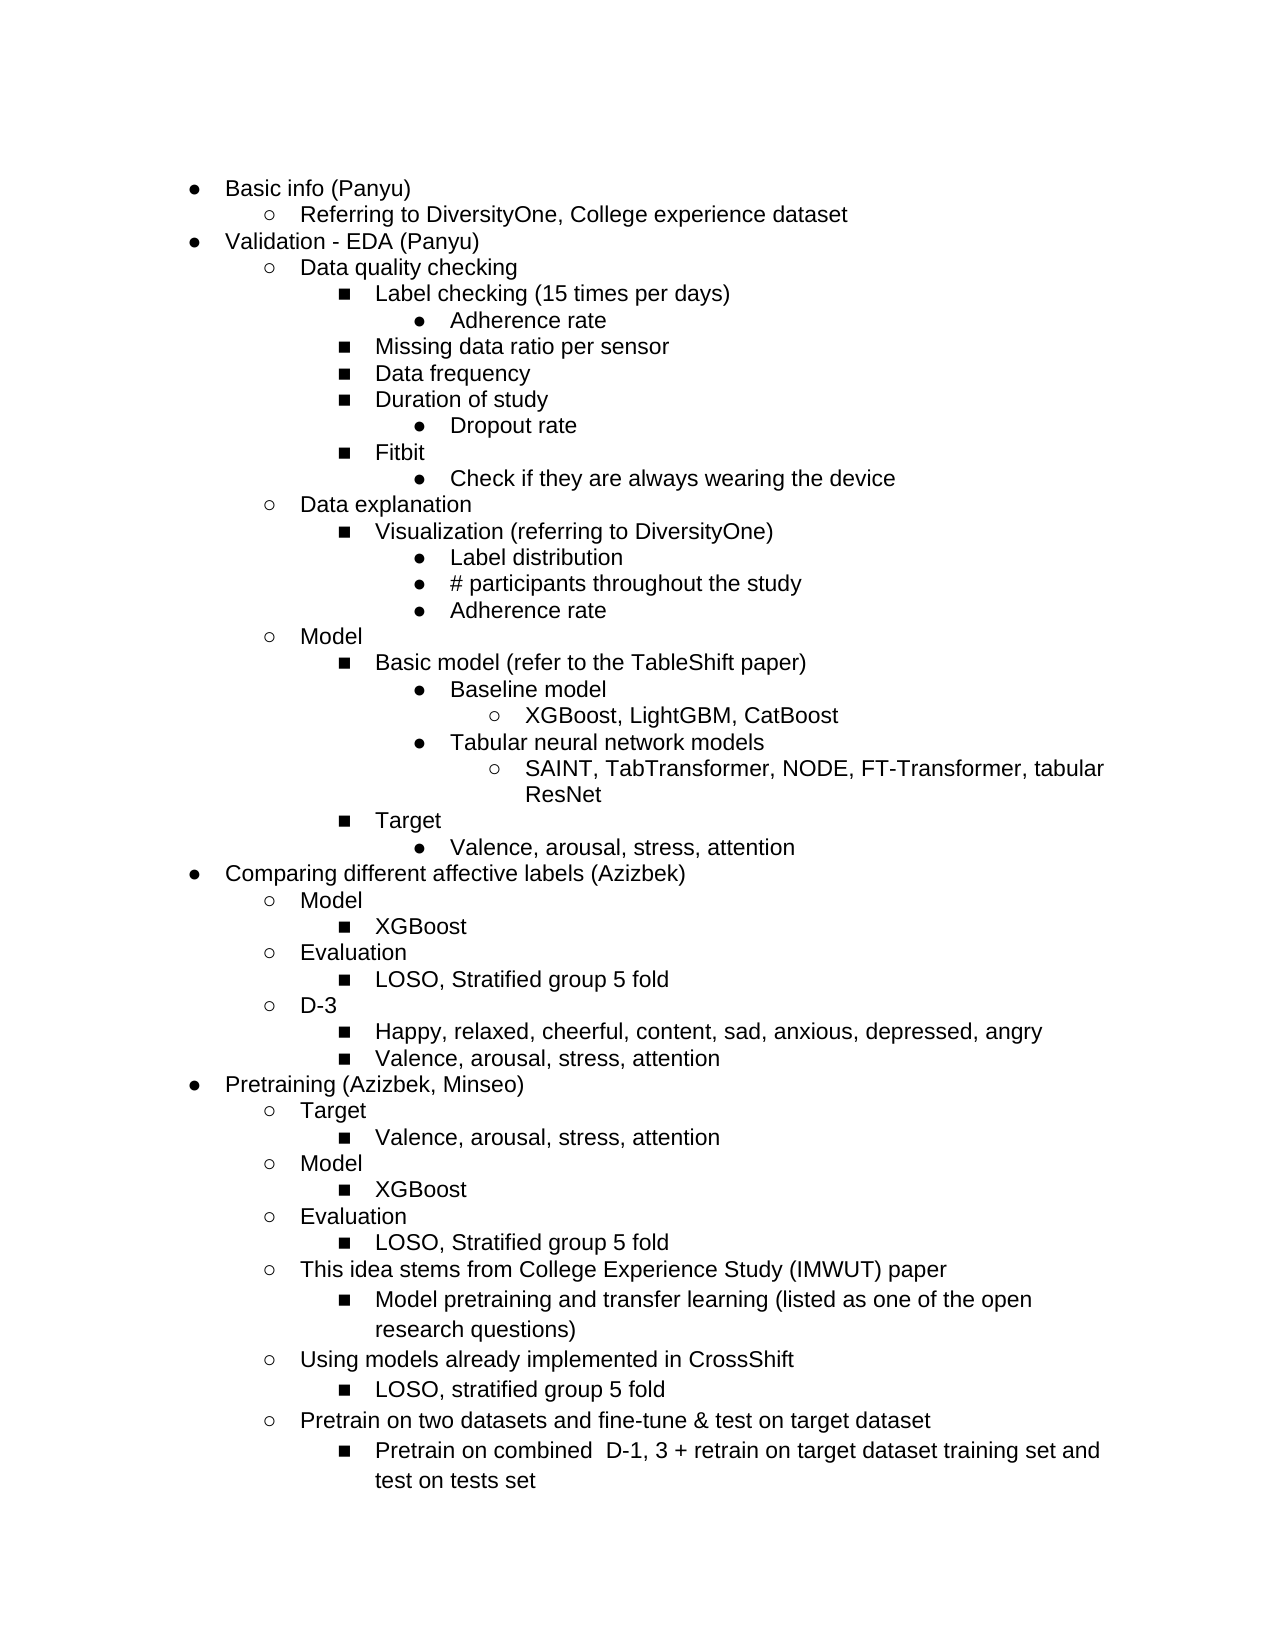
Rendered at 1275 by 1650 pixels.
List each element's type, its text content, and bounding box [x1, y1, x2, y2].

list Valence, arousal, stress, attention [337, 1124, 1125, 1150]
list Valence, arousal, stress, attention [412, 834, 1125, 860]
list Missing data ratio per sensor [337, 333, 1125, 359]
list Target [262, 1097, 1125, 1124]
list Dropout rate [412, 412, 1125, 438]
list Visualization (referring to DiversityOne) [337, 518, 1125, 544]
list SAINT, TabTransformer, NODE, FT-Transformer, tabular ResNet [487, 755, 1125, 807]
list Data frequency [337, 359, 1125, 386]
list Data quality checking [262, 254, 1125, 280]
list # participants throughout the study [412, 570, 1125, 597]
list Baseline model [412, 676, 1125, 702]
list D-3 [262, 992, 1125, 1018]
list XGBoost [337, 1176, 1125, 1203]
list XGBoost, LightGBM, CatBoost [487, 702, 1125, 728]
list Adherence rate [412, 597, 1125, 623]
list Model [262, 887, 1125, 913]
list Model [262, 623, 1125, 649]
list Fitbit [337, 438, 1125, 465]
list Label distribution [412, 544, 1125, 570]
list Pretrain on two datasets and fine-tune & test on target dataset [262, 1407, 1125, 1433]
list Basic info (Panyu) [187, 175, 1125, 201]
list Pretraining (Azizbek, Minseo) [187, 1071, 1125, 1097]
list Model [262, 1150, 1125, 1176]
list Evaluation [262, 939, 1125, 966]
list This idea stems from College Experience Study (IMWUT) paper [262, 1256, 1125, 1282]
list Using models already implemented in CrossShift [262, 1346, 1125, 1372]
list Duration of study [337, 386, 1125, 412]
list Label checking (15 times per days) [337, 280, 1125, 307]
list Basic model (refer to the TableShift paper) [337, 649, 1125, 676]
list Adherence rate [412, 307, 1125, 333]
list LOSO, Stratified group 5 fold [337, 1229, 1125, 1256]
list Comparing different affective labels (Azizbek) [187, 860, 1125, 887]
list LOSO, Stratified group 5 fold [337, 966, 1125, 992]
list Validation - EDA (Panyu) [187, 228, 1125, 254]
list Data explanation [262, 491, 1125, 518]
list XGBoost [337, 913, 1125, 939]
list Evaluation [262, 1203, 1125, 1229]
list Model pretraining and transfer learning (listed as one of the open research questions) [337, 1286, 1125, 1342]
list Referring to DiversityOne, College experience dataset [262, 201, 1125, 228]
list Target [337, 807, 1125, 834]
list Check if they are always wearing the device [412, 465, 1125, 491]
list Happy, relaxed, cheerful, content, sad, anxious, depressed, angry [337, 1018, 1125, 1045]
list Pretrain on combined D-1, 3 + retrain on target dataset training set and test on tests set [337, 1437, 1125, 1493]
list LOSO, stratified group 5 fold [337, 1376, 1125, 1403]
list Valence, arousal, stress, attention [337, 1045, 1125, 1071]
list Tabular neural network models [412, 728, 1125, 755]
